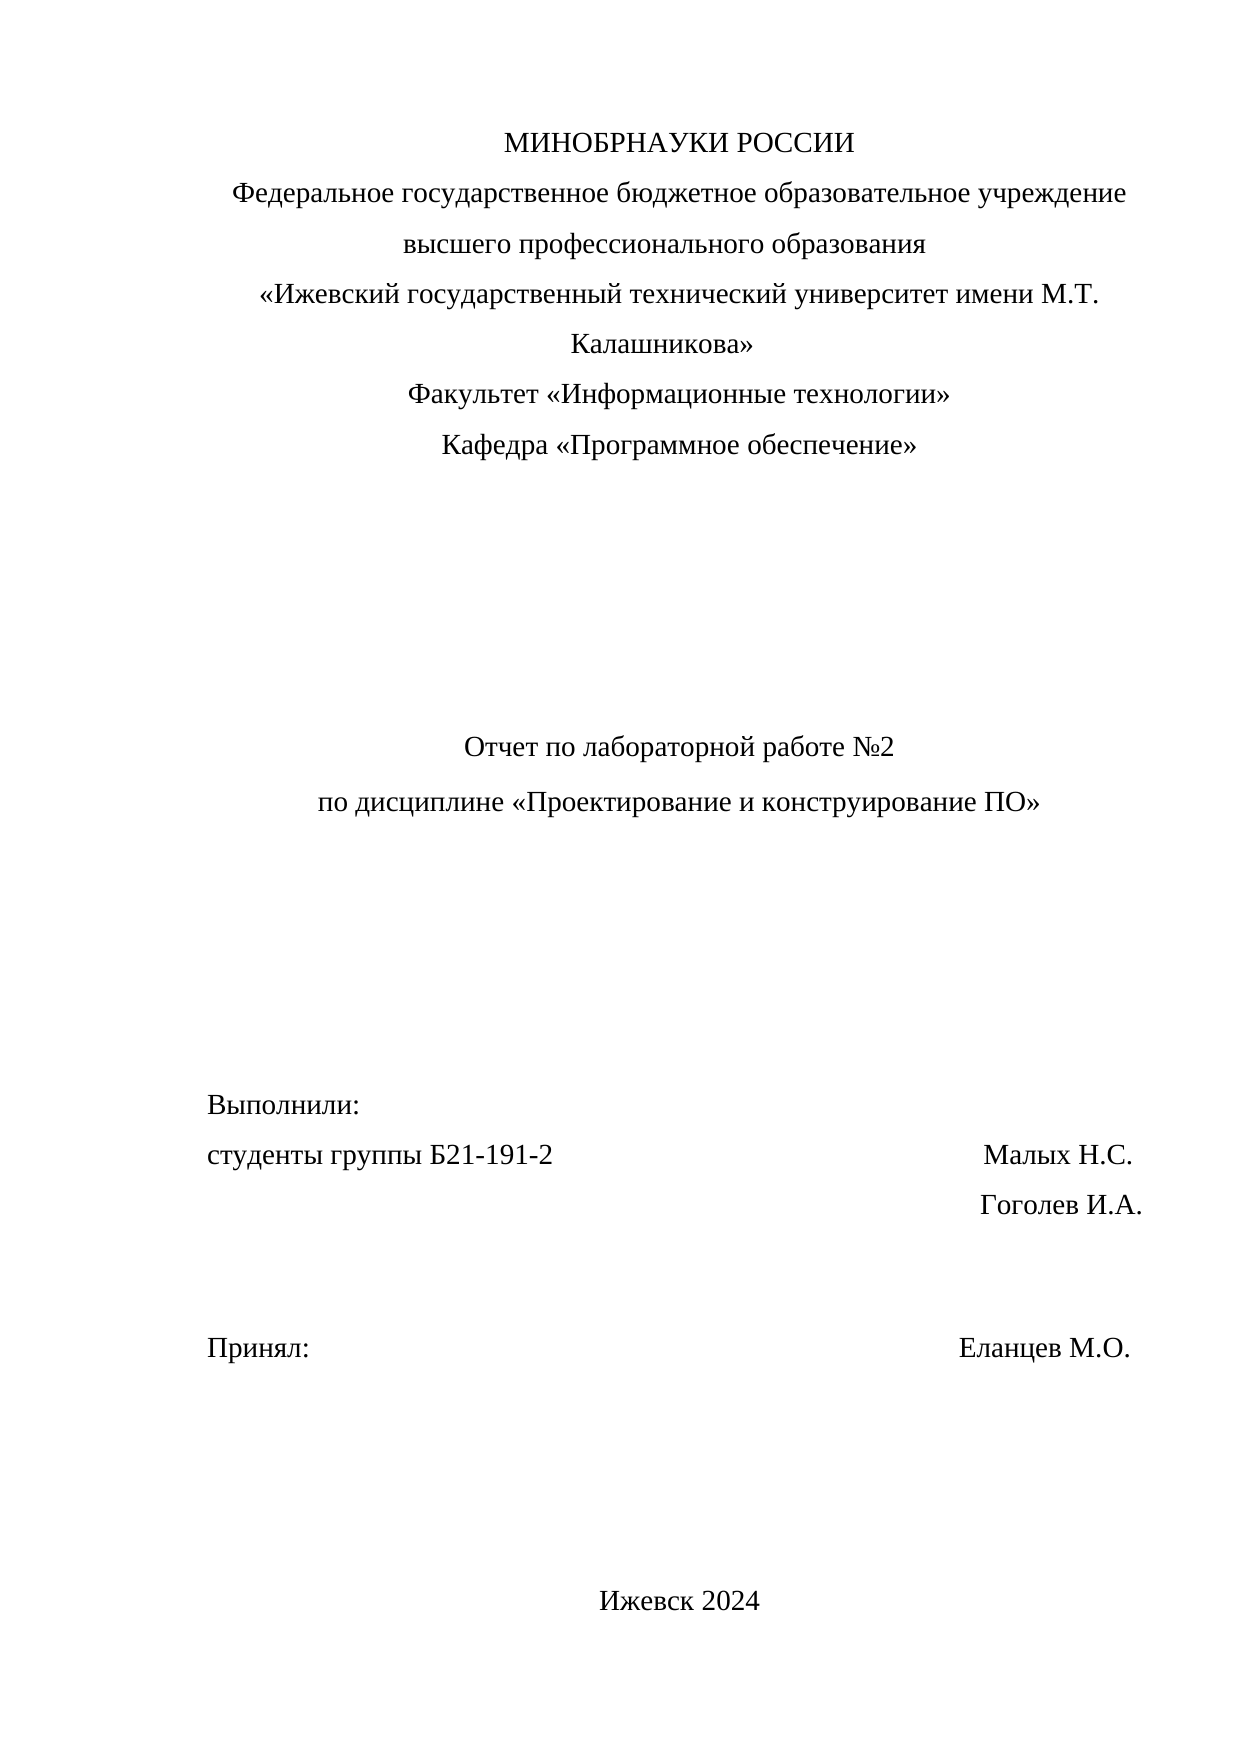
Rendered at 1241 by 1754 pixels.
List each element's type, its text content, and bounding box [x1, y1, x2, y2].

text МИНОБРНАУКИ РОССИИ [177, 125, 1152, 159]
text по дисциплине «Проектирование и конструирование ПО» [177, 784, 1152, 817]
text «Ижевский государственный технический университет имени М.Т. Калашникова» [177, 276, 1152, 360]
text Принял: Еланцев М.О. [177, 1331, 1152, 1364]
text Выполнили: [177, 1087, 1152, 1120]
text студенты группы Б21-191-2 Малых Н.С. [177, 1137, 1152, 1171]
text Факультет «Информационные технологии» [177, 377, 1152, 410]
text Гоголев И.А. [177, 1187, 1152, 1221]
text Отчет по лабораторной работе №2 [177, 729, 1152, 763]
text Федеральное государственное бюджетное образовательное учреждение высшего профессионального образования [177, 175, 1152, 259]
text Ижевск 2024 [177, 1583, 1152, 1617]
text Кафедра «Программное обеспечение» [177, 427, 1152, 461]
